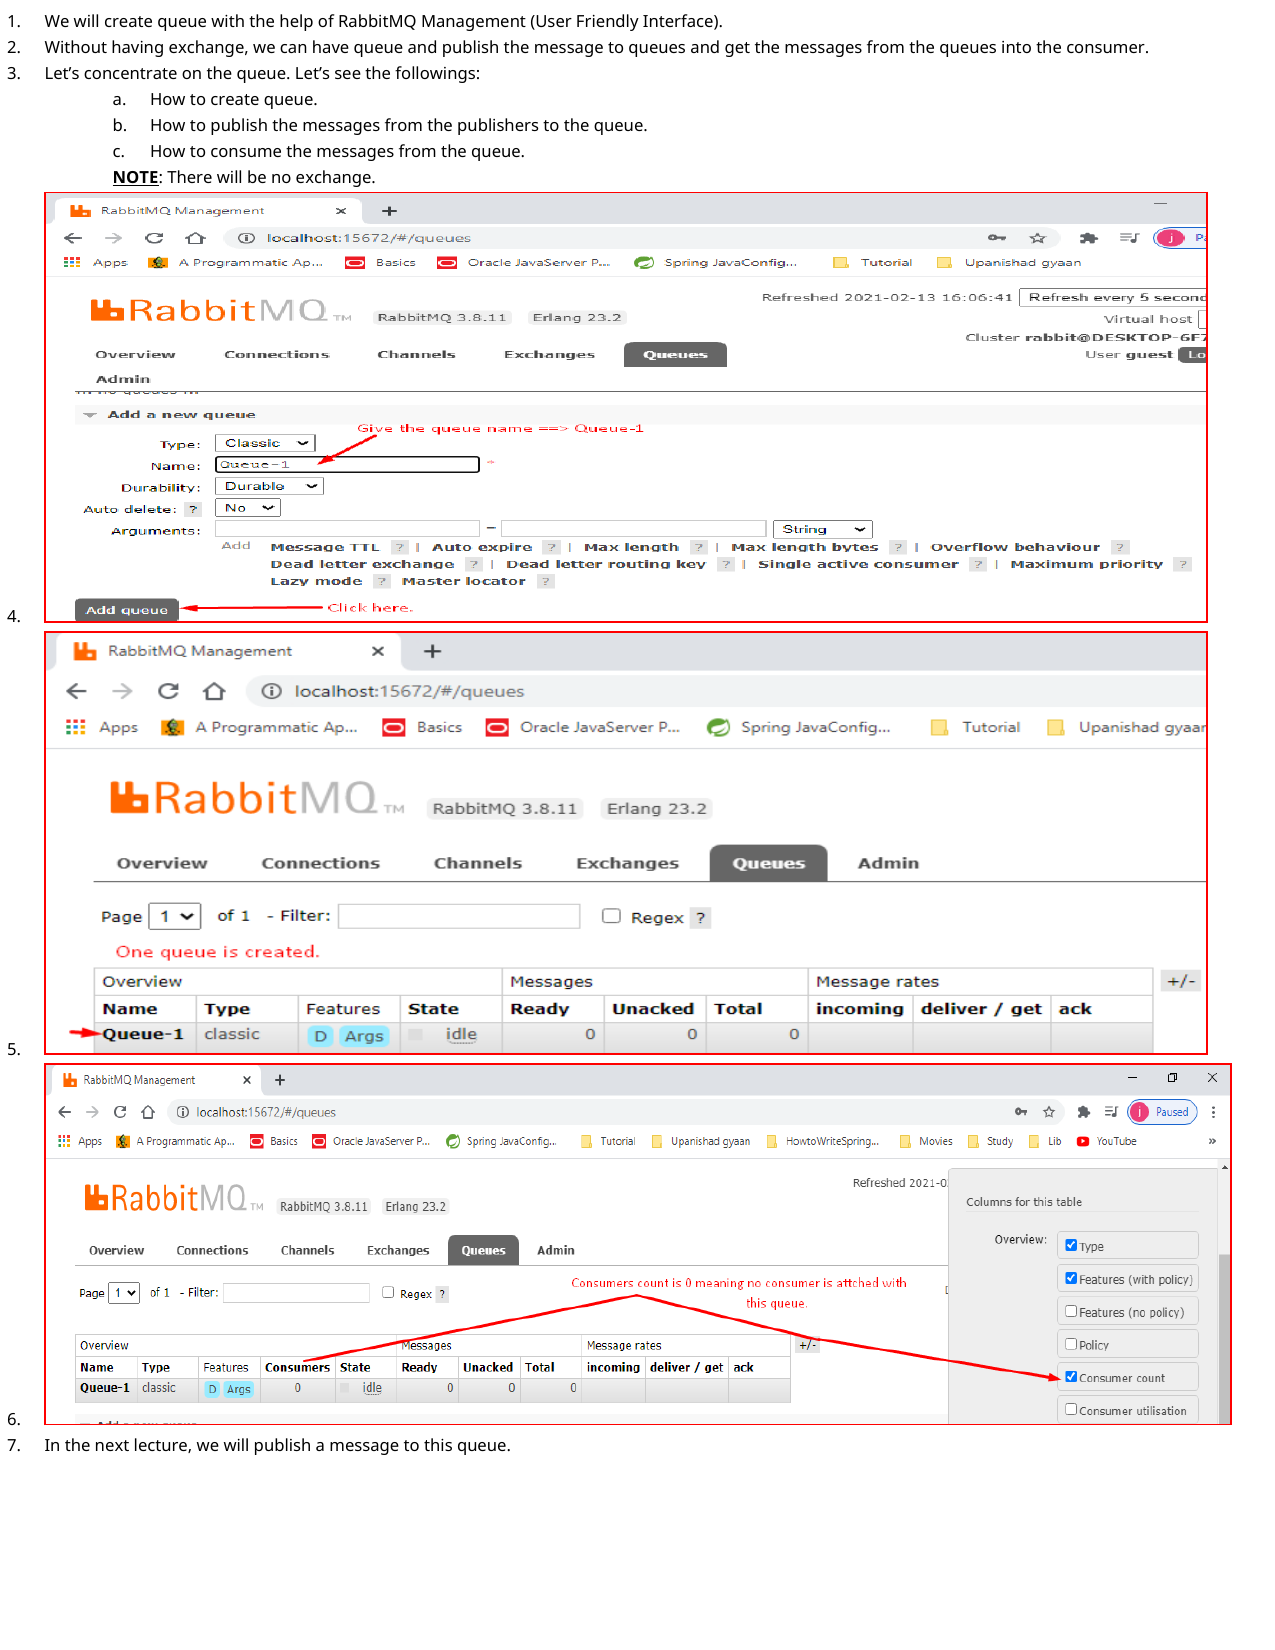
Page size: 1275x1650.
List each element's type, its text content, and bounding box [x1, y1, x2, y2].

list Let’s concentrate on the queue. Let’s see the followings: [7, 61, 1255, 84]
picture [46, 1065, 1230, 1424]
picture [46, 193, 1206, 621]
picture [46, 633, 1206, 1053]
list Without having exchange, we can have queue and publish the message to queues and get the messages from the queues into the consumer. [7, 35, 1255, 58]
text NOTE: There will be no exchange. [112, 166, 1255, 188]
list In the next lecture, we will publish a message to this queue. [7, 1434, 1255, 1456]
list How to create queue. [112, 87, 1255, 110]
list We will create queue with the help of RabbitMQ Management (User Friendly Interface). [7, 9, 1255, 32]
list How to consume the messages from the queue. [112, 139, 1255, 162]
list How to publish the messages from the publishers to the queue. [112, 113, 1255, 136]
